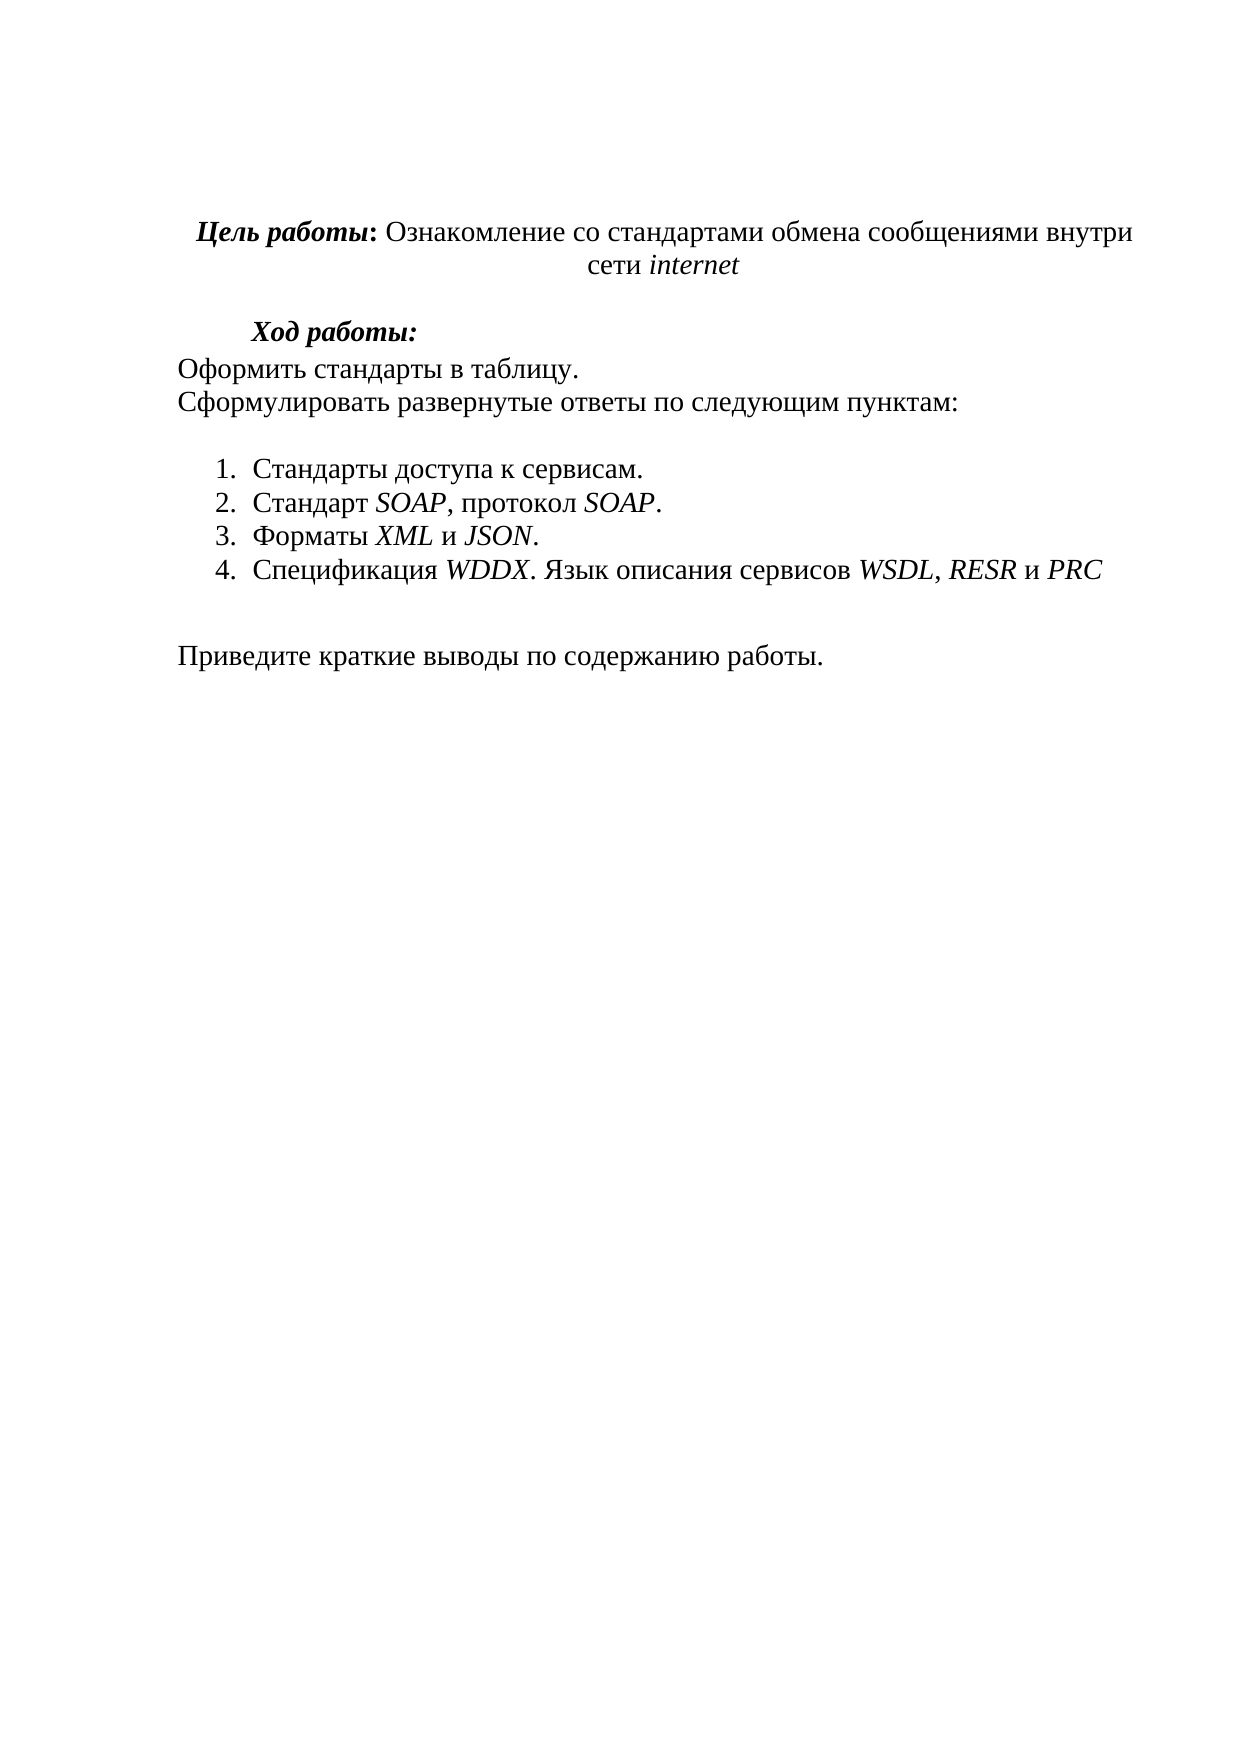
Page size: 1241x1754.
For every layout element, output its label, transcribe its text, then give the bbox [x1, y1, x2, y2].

text Ход работы: [177, 314, 1152, 348]
text Оформить стандарты в таблицу. [177, 351, 1152, 384]
text Сформулировать развернутые ответы по следующим пунктам: [177, 384, 1152, 418]
list Стандарты доступа к сервисам. [215, 451, 1152, 485]
list Стандарт SOAP, протокол SOAP. [215, 485, 1152, 518]
text Приведите краткие выводы по содержанию работы. [177, 638, 1152, 672]
text Цель работы: Ознакомление со стандартами обмена сообщениями внутри сети internet [177, 214, 1152, 281]
list Форматы XML и JSON. [215, 518, 1152, 552]
list Спецификация WDDX. Язык описания сервисов WSDL, RESR и PRC [215, 552, 1152, 586]
